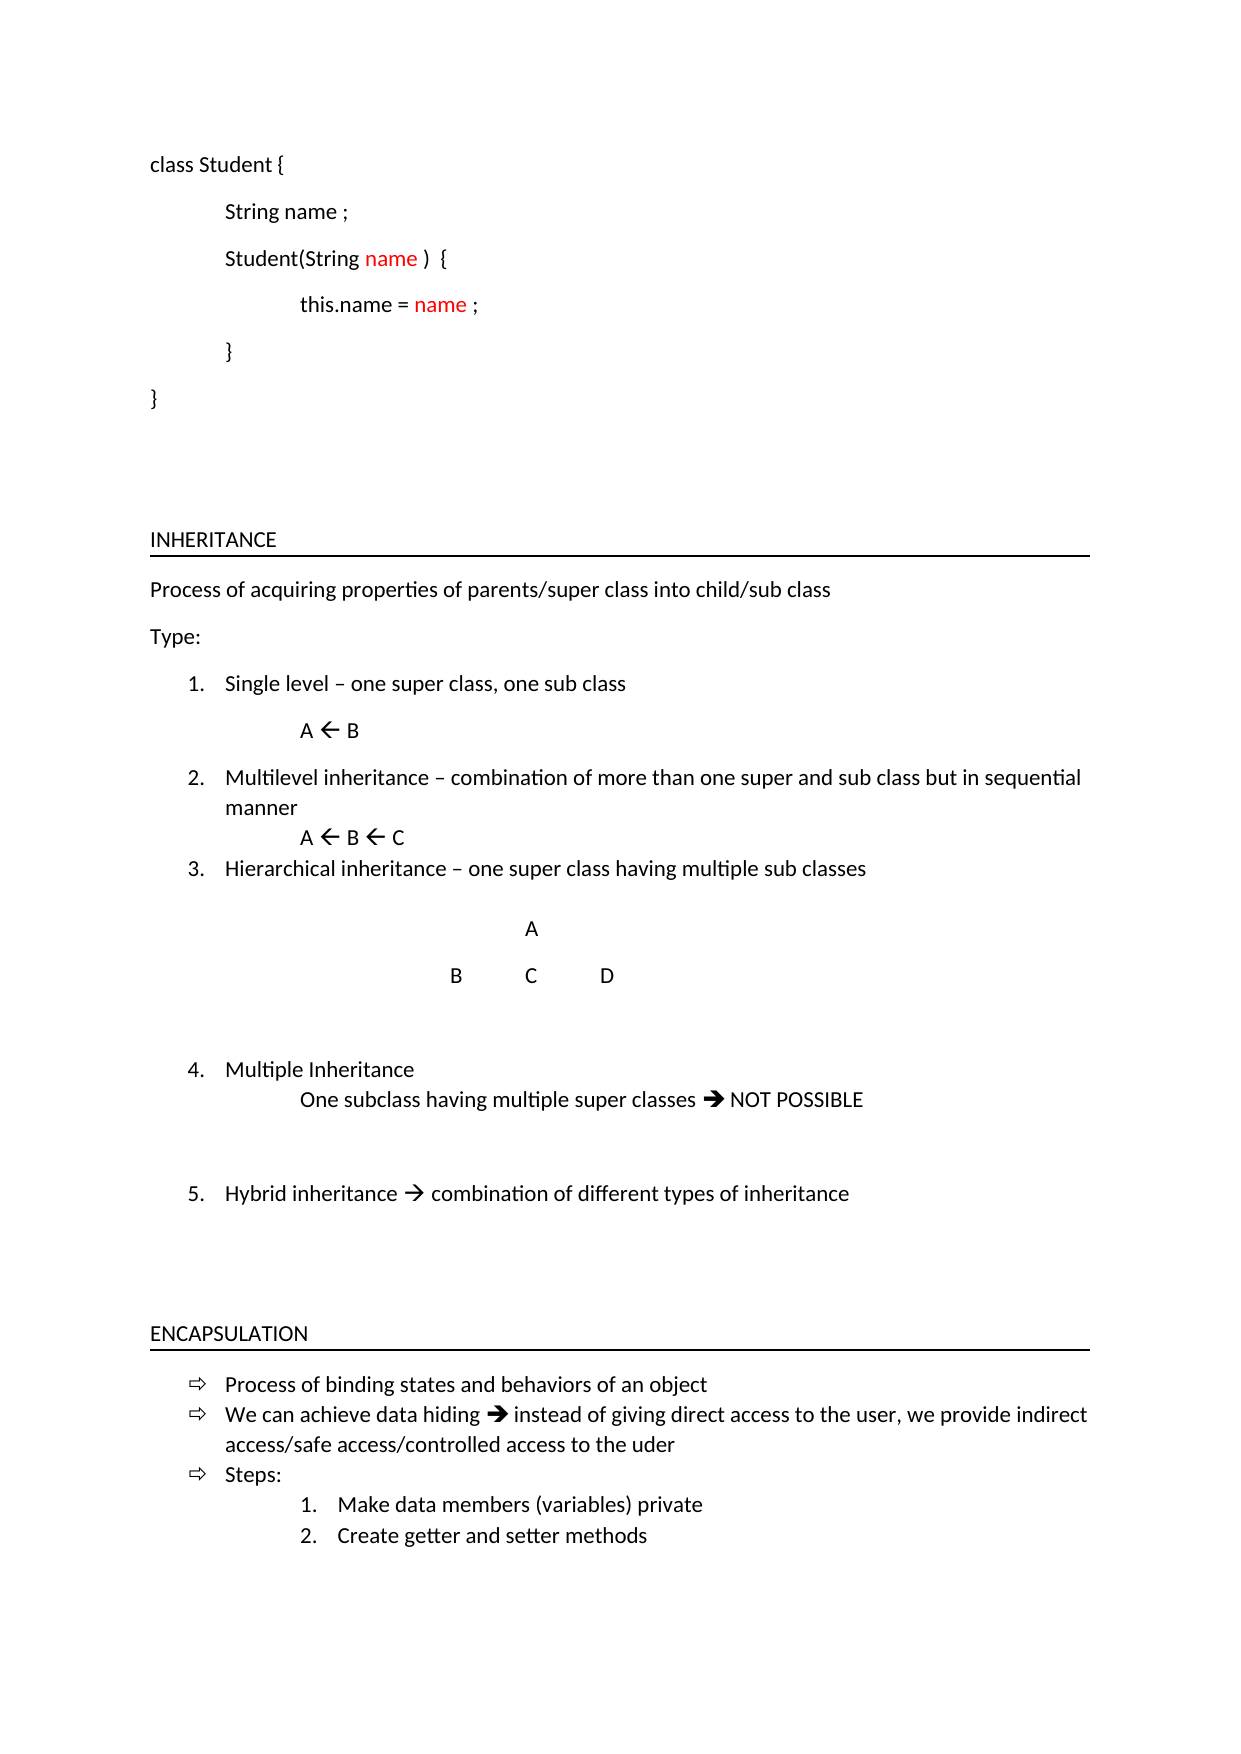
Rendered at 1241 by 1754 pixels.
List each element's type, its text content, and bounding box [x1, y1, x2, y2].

list One subclass having multiple super classes NOT POSSIBLE [300, 1085, 1090, 1113]
text String name ; [150, 197, 1090, 225]
text class Student { [150, 150, 1090, 178]
text Process of acquiring properties of parents/super class into child/sub class [150, 576, 1090, 603]
text Student(String name ) { [150, 244, 1090, 272]
list We can achieve data hiding instead of giving direct access to the user, we provide indirect access/safe access/controlled access to the uder [187, 1400, 1090, 1458]
text A B [225, 716, 1090, 744]
list Single level – one super class, one sub class [187, 669, 1090, 697]
list Multilevel inheritance – combination of more than one super and sub class but in sequential manner [187, 763, 1090, 821]
text INHERITANCE [150, 525, 1090, 555]
list Process of binding states and behaviors of an object [187, 1370, 1090, 1398]
list Steps: [187, 1460, 1090, 1488]
list A B C [300, 823, 1090, 851]
text Type: [150, 622, 1090, 650]
list Hybrid inheritance combination of different types of inheritance [187, 1179, 1090, 1207]
list Create getter and setter methods [300, 1521, 1090, 1549]
text } [150, 384, 1090, 412]
list Hierarchical inheritance – one super class having multiple sub classes [187, 854, 1090, 882]
list A [525, 914, 1090, 942]
text this.name = name ; [150, 291, 1090, 319]
text B C D [150, 961, 1090, 989]
text } [150, 337, 1090, 366]
list Multiple Inheritance [187, 1055, 1090, 1083]
text ENCAPSULATION [150, 1319, 1090, 1349]
list Make data members (variables) private [300, 1491, 1090, 1519]
